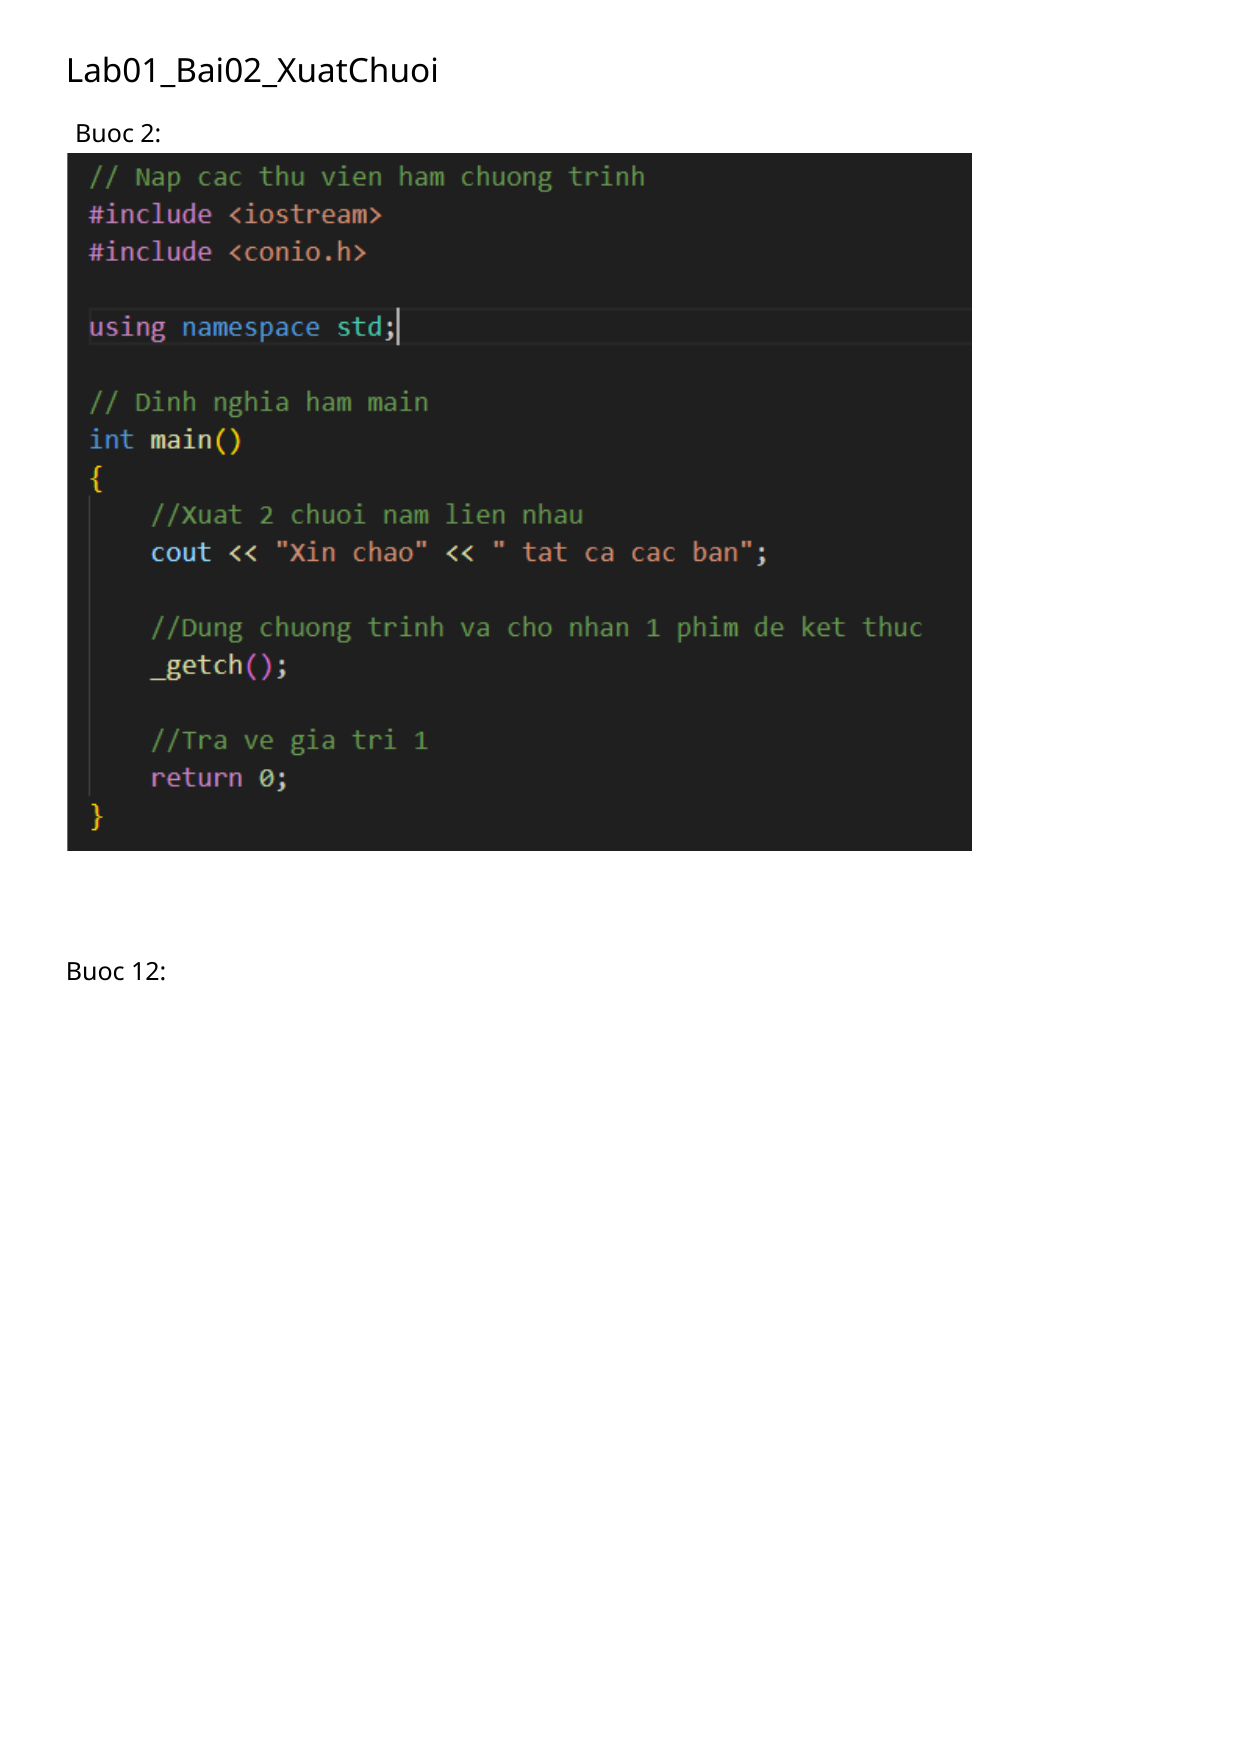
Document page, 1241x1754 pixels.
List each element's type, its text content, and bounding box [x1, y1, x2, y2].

text Buoc 2: [75, 116, 1191, 150]
text Buoc 12: [66, 953, 1090, 987]
text Lab01_Bai02_XuatChuoi [66, 47, 1172, 92]
picture [67, 153, 972, 851]
